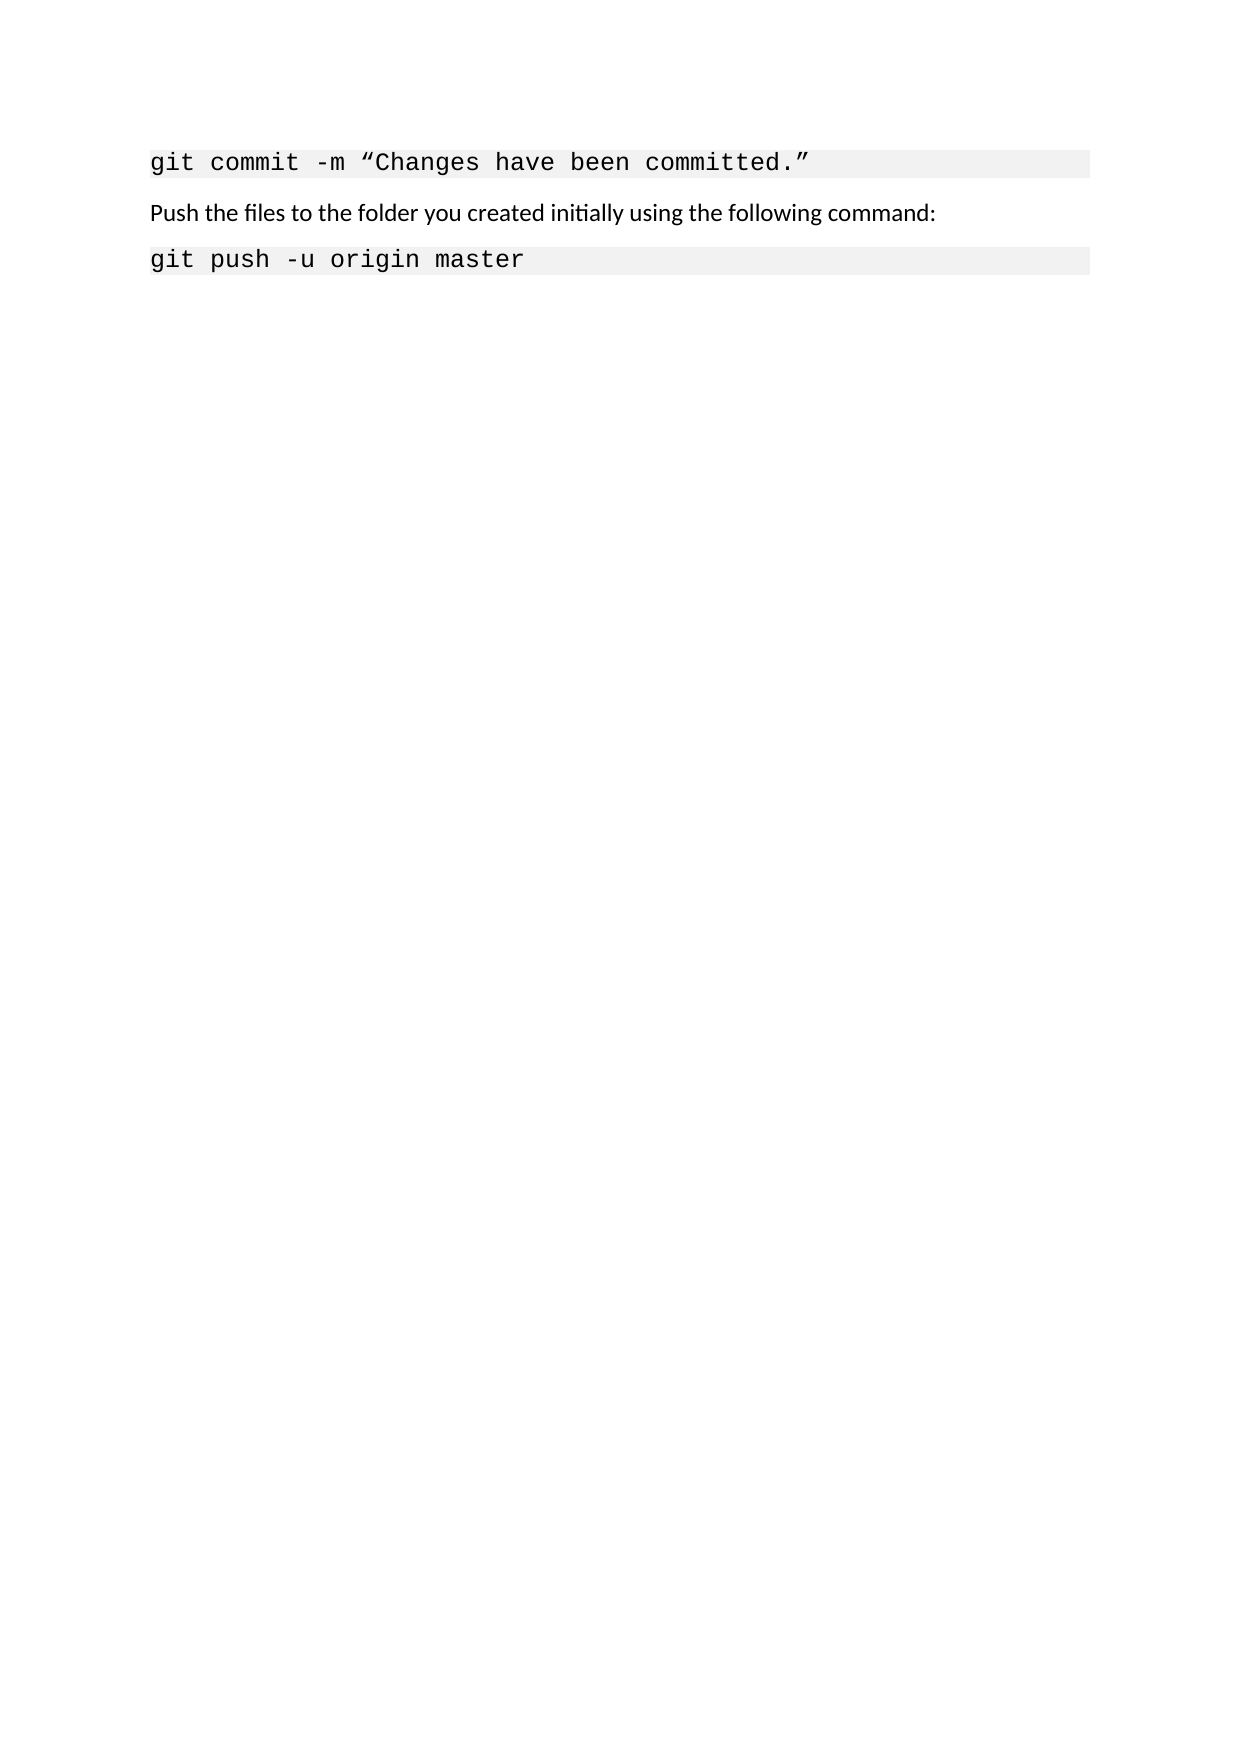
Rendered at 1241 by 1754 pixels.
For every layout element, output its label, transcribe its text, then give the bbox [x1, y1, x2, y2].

text Push the files to the folder you created initially using the following command: [150, 197, 1090, 228]
text git push -u origin master [150, 247, 1090, 275]
text git commit -m “Changes have been committed.” [150, 150, 1090, 178]
